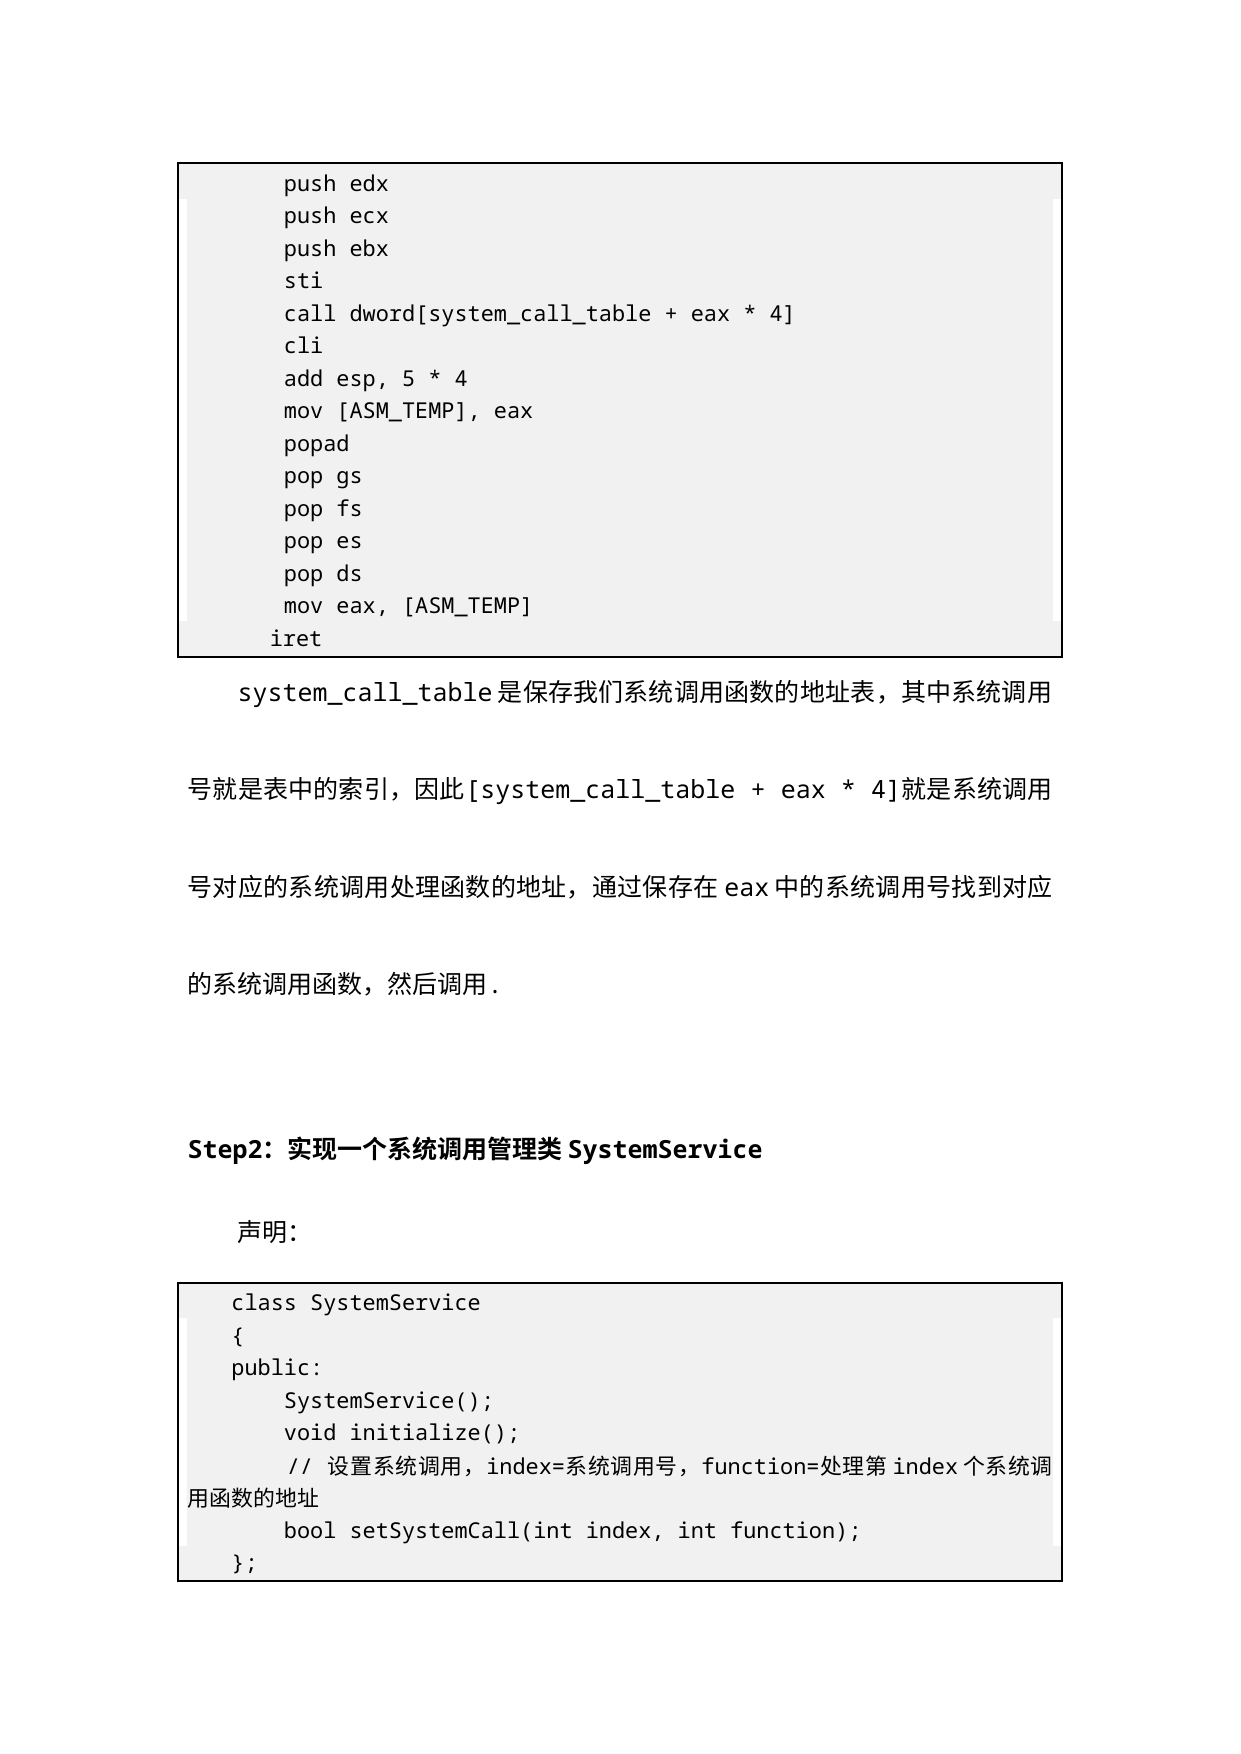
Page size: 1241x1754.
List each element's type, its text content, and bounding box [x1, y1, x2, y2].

text pop es [187, 524, 1053, 556]
text mov eax, [ASM_TEMP] [187, 589, 1053, 617]
text bool setSystemCall(int index, int function); [187, 1513, 1053, 1542]
text popad [187, 426, 1053, 459]
text pop fs [187, 491, 1053, 524]
text pop gs [187, 459, 1053, 491]
text class SystemService [179, 1284, 1061, 1318]
text push ebx [187, 231, 1053, 264]
text push edx [179, 164, 1061, 199]
text push ecx [187, 199, 1053, 231]
text cli [187, 329, 1053, 361]
text void initialize(); [187, 1416, 1053, 1448]
text 声明： [187, 1198, 1053, 1263]
text sti [187, 264, 1053, 296]
text { [187, 1318, 1053, 1351]
text mov [ASM_TEMP], eax [187, 394, 1053, 426]
text pop ds [187, 556, 1053, 589]
text add esp, 5 * 4 [187, 361, 1053, 394]
text // 设置系统调用，index=系统调用号，function=处理第index个系统调用函数的地址 [187, 1448, 1053, 1513]
text Step2：实现一个系统调用管理类SystemService [187, 1115, 1053, 1180]
text public: [187, 1351, 1053, 1383]
text system_call_table是保存我们系统调用函数的地址表，其中系统调用号就是表中的索引，因此[system_call_table + eax * 4]就是系统调用号对应的系统调用处理函数的地址，通过保存在eax中的系统调用号找到对应的系统调用函数，然后调用. [187, 658, 1053, 1015]
text }; [179, 1542, 1061, 1580]
text call dword[system_call_table + eax * 4] [187, 296, 1053, 329]
text SystemService(); [187, 1383, 1053, 1416]
text iret [179, 617, 1061, 656]
